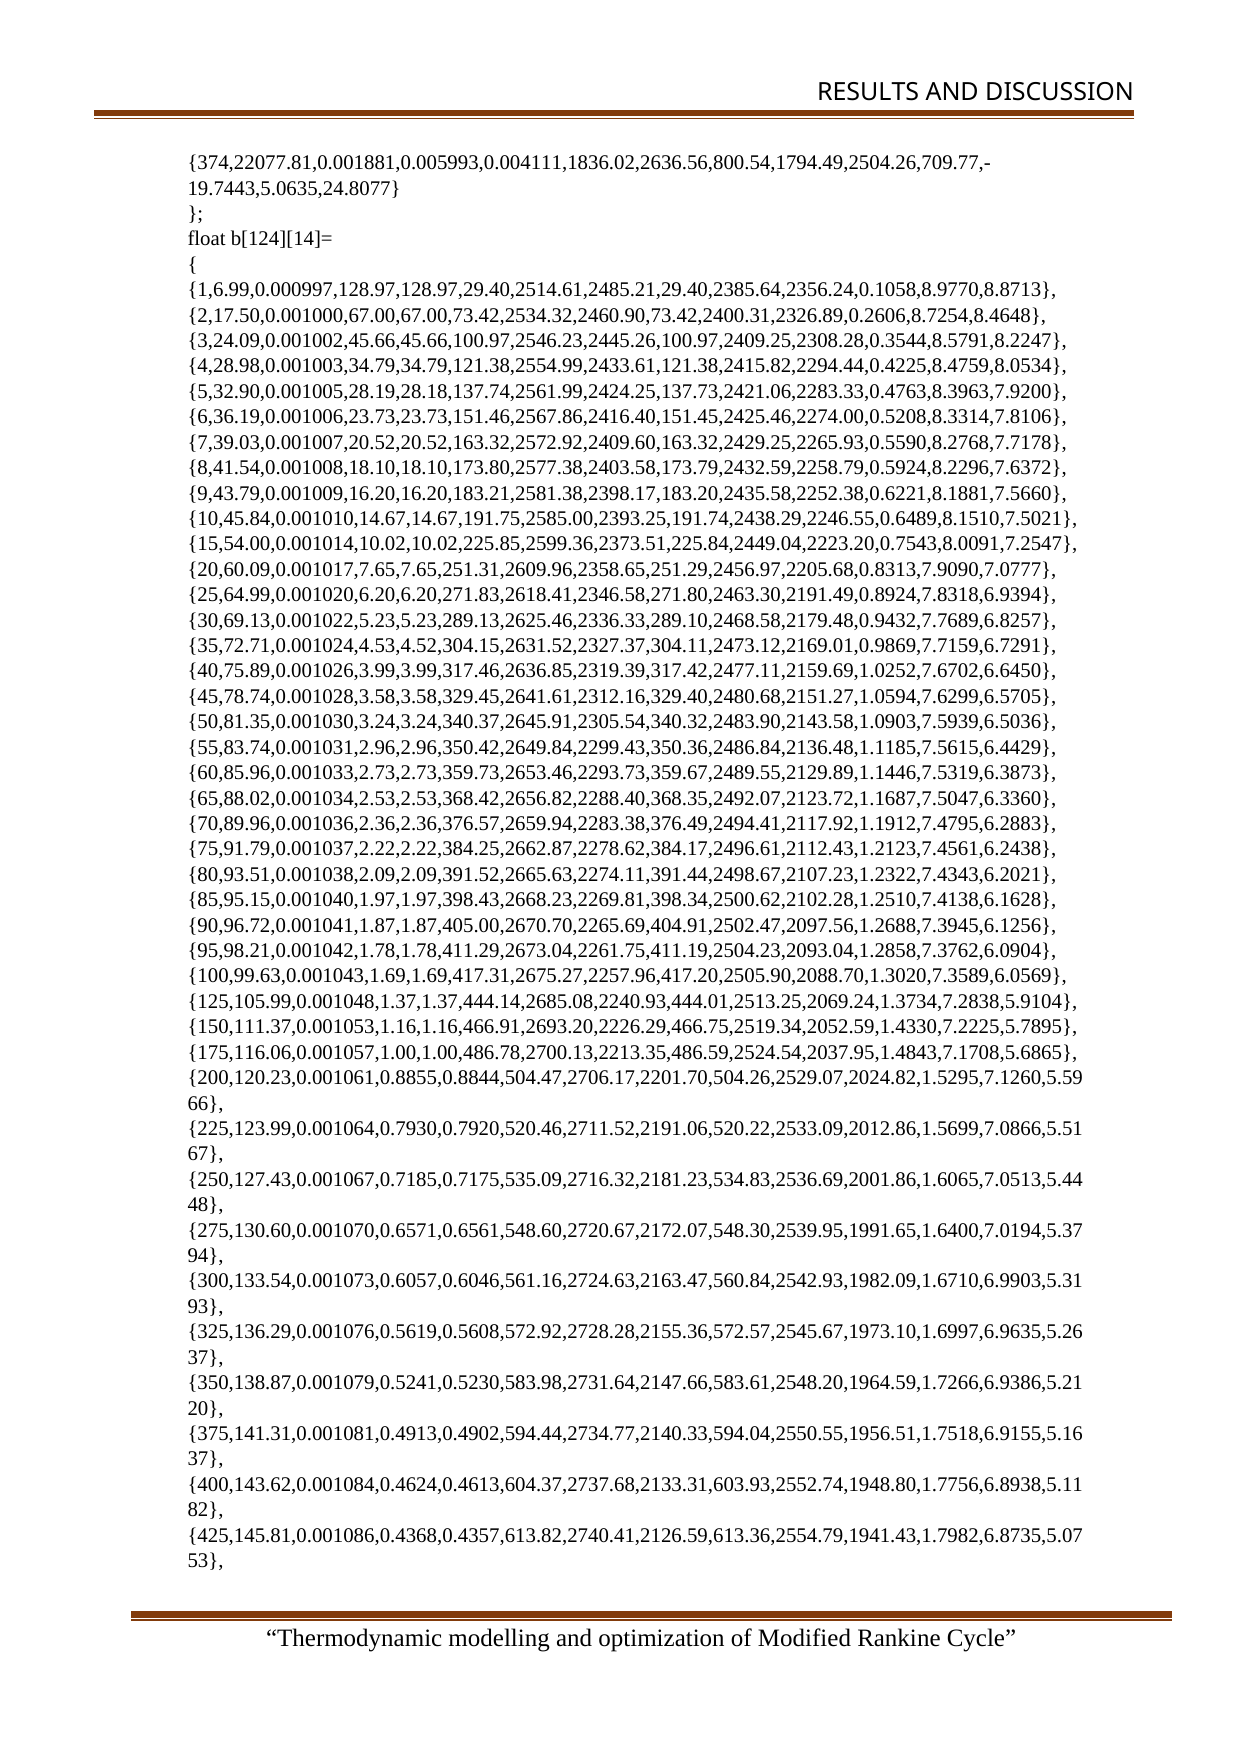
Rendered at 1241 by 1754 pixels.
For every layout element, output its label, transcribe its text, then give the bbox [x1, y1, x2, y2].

text {300,133.54,0.001073,0.6057,0.6046,561.16,2724.63,2163.47,560.84,2542.93,1982.09,1.6710,6.9903,5.3193}, [187, 1268, 1090, 1318]
text {6,36.19,0.001006,23.73,23.73,151.46,2567.86,2416.40,151.45,2425.46,2274.00,0.5208,8.3314,7.8106}, [187, 404, 1090, 428]
text {60,85.96,0.001033,2.73,2.73,359.73,2653.46,2293.73,359.67,2489.55,2129.89,1.1446,7.5319,6.3873}, [187, 760, 1090, 784]
text {50,81.35,0.001030,3.24,3.24,340.37,2645.91,2305.54,340.32,2483.90,2143.58,1.0903,7.5939,6.5036}, [187, 709, 1090, 733]
text {65,88.02,0.001034,2.53,2.53,368.42,2656.82,2288.40,368.35,2492.07,2123.72,1.1687,7.5047,6.3360}, [187, 785, 1090, 809]
text {20,60.09,0.001017,7.65,7.65,251.31,2609.96,2358.65,251.29,2456.97,2205.68,0.8313,7.9090,7.0777}, [187, 557, 1090, 581]
text {350,138.87,0.001079,0.5241,0.5230,583.98,2731.64,2147.66,583.61,2548.20,1964.59,1.7266,6.9386,5.2120}, [187, 1370, 1090, 1419]
text {90,96.72,0.001041,1.87,1.87,405.00,2670.70,2265.69,404.91,2502.47,2097.56,1.2688,7.3945,6.1256}, [187, 912, 1090, 937]
text {55,83.74,0.001031,2.96,2.96,350.42,2649.84,2299.43,350.36,2486.84,2136.48,1.1185,7.5615,6.4429}, [187, 734, 1090, 759]
text {75,91.79,0.001037,2.22,2.22,384.25,2662.87,2278.62,384.17,2496.61,2112.43,1.2123,7.4561,6.2438}, [187, 836, 1090, 860]
text {10,45.84,0.001010,14.67,14.67,191.75,2585.00,2393.25,191.74,2438.29,2246.55,0.6489,8.1510,7.5021}, [187, 506, 1090, 530]
text {40,75.89,0.001026,3.99,3.99,317.46,2636.85,2319.39,317.42,2477.11,2159.69,1.0252,7.6702,6.6450}, [187, 658, 1090, 682]
text {7,39.03,0.001007,20.52,20.52,163.32,2572.92,2409.60,163.32,2429.25,2265.93,0.5590,8.2768,7.7178}, [187, 429, 1090, 454]
text {374,22077.81,0.001881,0.005993,0.004111,1836.02,2636.56,800.54,1794.49,2504.26,709.77,-19.7443,5.0635,24.8077} [187, 150, 1090, 199]
text {95,98.21,0.001042,1.78,1.78,411.29,2673.04,2261.75,411.19,2504.23,2093.04,1.2858,7.3762,6.0904}, [187, 938, 1090, 962]
text {150,111.37,0.001053,1.16,1.16,466.91,2693.20,2226.29,466.75,2519.34,2052.59,1.4330,7.2225,5.7895}, [187, 1014, 1090, 1038]
text {45,78.74,0.001028,3.58,3.58,329.45,2641.61,2312.16,329.40,2480.68,2151.27,1.0594,7.6299,6.5705}, [187, 684, 1090, 708]
text {125,105.99,0.001048,1.37,1.37,444.14,2685.08,2240.93,444.01,2513.25,2069.24,1.3734,7.2838,5.9104}, [187, 989, 1090, 1013]
text }; [187, 201, 1090, 225]
text {250,127.43,0.001067,0.7185,0.7175,535.09,2716.32,2181.23,534.83,2536.69,2001.86,1.6065,7.0513,5.4448}, [187, 1167, 1090, 1216]
text {100,99.63,0.001043,1.69,1.69,417.31,2675.27,2257.96,417.20,2505.90,2088.70,1.3020,7.3589,6.0569}, [187, 963, 1090, 987]
text { [187, 252, 1090, 276]
text {35,72.71,0.001024,4.53,4.52,304.15,2631.52,2327.37,304.11,2473.12,2169.01,0.9869,7.7159,6.7291}, [187, 633, 1090, 657]
text {225,123.99,0.001064,0.7930,0.7920,520.46,2711.52,2191.06,520.22,2533.09,2012.86,1.5699,7.0866,5.5167}, [187, 1116, 1090, 1165]
text {200,120.23,0.001061,0.8855,0.8844,504.47,2706.17,2201.70,504.26,2529.07,2024.82,1.5295,7.1260,5.5966}, [187, 1065, 1090, 1114]
text {15,54.00,0.001014,10.02,10.02,225.85,2599.36,2373.51,225.84,2449.04,2223.20,0.7543,8.0091,7.2547}, [187, 531, 1090, 555]
text {3,24.09,0.001002,45.66,45.66,100.97,2546.23,2445.26,100.97,2409.25,2308.28,0.3544,8.5791,8.2247}, [187, 328, 1090, 352]
text {70,89.96,0.001036,2.36,2.36,376.57,2659.94,2283.38,376.49,2494.41,2117.92,1.1912,7.4795,6.2883}, [187, 811, 1090, 835]
text {425,145.81,0.001086,0.4368,0.4357,613.82,2740.41,2126.59,613.36,2554.79,1941.43,1.7982,6.8735,5.0753}, [187, 1522, 1090, 1572]
text {85,95.15,0.001040,1.97,1.97,398.43,2668.23,2269.81,398.34,2500.62,2102.28,1.2510,7.4138,6.1628}, [187, 887, 1090, 911]
text {25,64.99,0.001020,6.20,6.20,271.83,2618.41,2346.58,271.80,2463.30,2191.49,0.8924,7.8318,6.9394}, [187, 582, 1090, 606]
text {80,93.51,0.001038,2.09,2.09,391.52,2665.63,2274.11,391.44,2498.67,2107.23,1.2322,7.4343,6.2021}, [187, 862, 1090, 886]
text float b[124][14]= [187, 226, 1090, 250]
text {325,136.29,0.001076,0.5619,0.5608,572.92,2728.28,2155.36,572.57,2545.67,1973.10,1.6997,6.9635,5.2637}, [187, 1319, 1090, 1369]
text {275,130.60,0.001070,0.6571,0.6561,548.60,2720.67,2172.07,548.30,2539.95,1991.65,1.6400,7.0194,5.3794}, [187, 1217, 1090, 1267]
text {30,69.13,0.001022,5.23,5.23,289.13,2625.46,2336.33,289.10,2468.58,2179.48,0.9432,7.7689,6.8257}, [187, 607, 1090, 632]
text {400,143.62,0.001084,0.4624,0.4613,604.37,2737.68,2133.31,603.93,2552.74,1948.80,1.7756,6.8938,5.1182}, [187, 1472, 1090, 1521]
text {8,41.54,0.001008,18.10,18.10,173.80,2577.38,2403.58,173.79,2432.59,2258.79,0.5924,8.2296,7.6372}, [187, 455, 1090, 479]
text {4,28.98,0.001003,34.79,34.79,121.38,2554.99,2433.61,121.38,2415.82,2294.44,0.4225,8.4759,8.0534}, [187, 353, 1090, 377]
text {1,6.99,0.000997,128.97,128.97,29.40,2514.61,2485.21,29.40,2385.64,2356.24,0.1058,8.9770,8.8713}, [187, 277, 1090, 301]
text {9,43.79,0.001009,16.20,16.20,183.21,2581.38,2398.17,183.20,2435.58,2252.38,0.6221,8.1881,7.5660}, [187, 480, 1090, 504]
text {5,32.90,0.001005,28.19,28.18,137.74,2561.99,2424.25,137.73,2421.06,2283.33,0.4763,8.3963,7.9200}, [187, 379, 1090, 403]
text {2,17.50,0.001000,67.00,67.00,73.42,2534.32,2460.90,73.42,2400.31,2326.89,0.2606,8.7254,8.4648}, [187, 302, 1090, 327]
text {175,116.06,0.001057,1.00,1.00,486.78,2700.13,2213.35,486.59,2524.54,2037.95,1.4843,7.1708,5.6865}, [187, 1039, 1090, 1064]
text {375,141.31,0.001081,0.4913,0.4902,594.44,2734.77,2140.33,594.04,2550.55,1956.51,1.7518,6.9155,5.1637}, [187, 1421, 1090, 1470]
